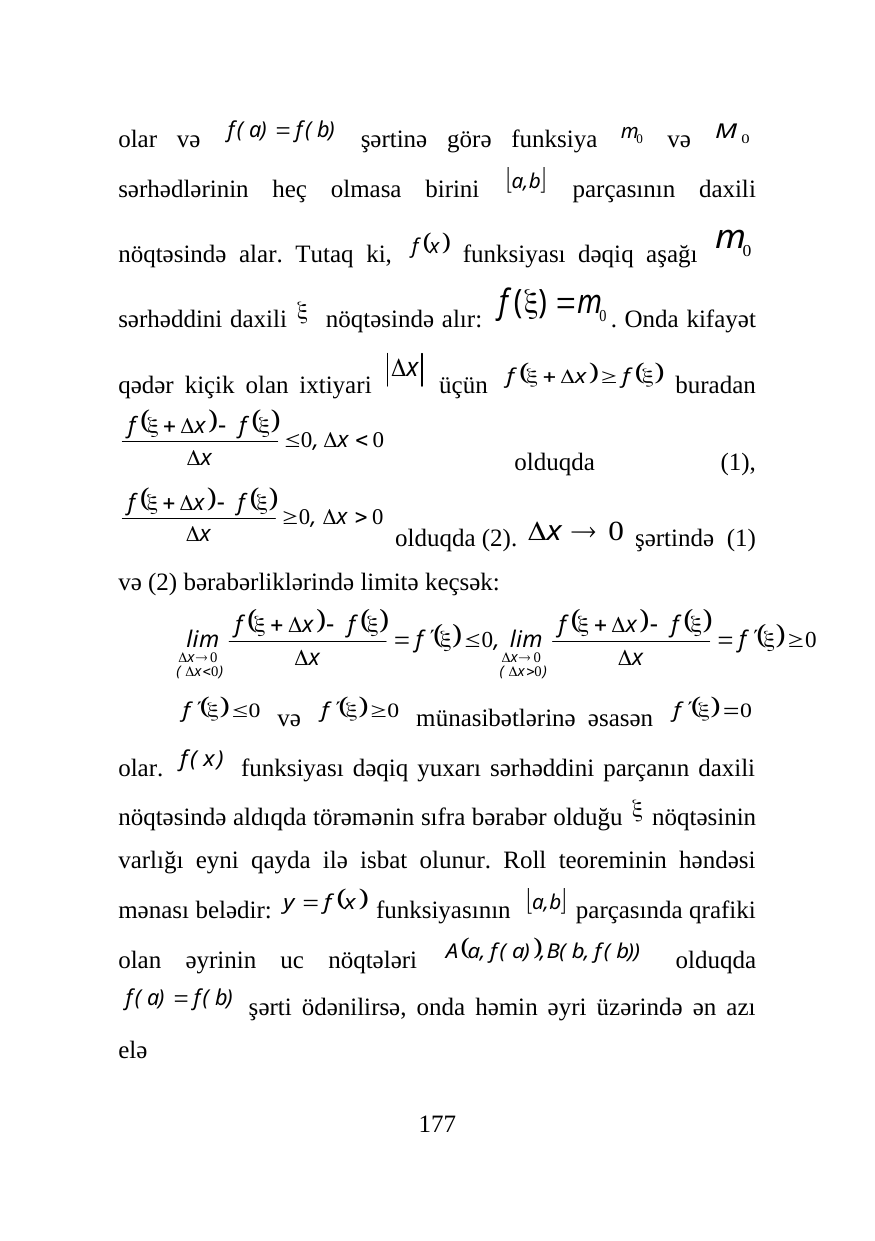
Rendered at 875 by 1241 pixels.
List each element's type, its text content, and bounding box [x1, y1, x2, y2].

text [118, 118, 756, 595]
text və münasibətlərinə əsasən olar. funksiyası dəqiq yuxarı sərhəddini parçanın daxili nöqtəsində aldıqda törəmənin sıfra bərabər olduğu nöqtəsinin varlığı eyni qayda ilə isbat olunur. Roll teoreminin həndəsi mənası belədir: funksiyasının parçasında qrafiki olan əyrinin uc nöqtələri olduqda şərti ödənilirsə, onda həmin əyri üzərində ən azı elə [118, 697, 756, 1064]
